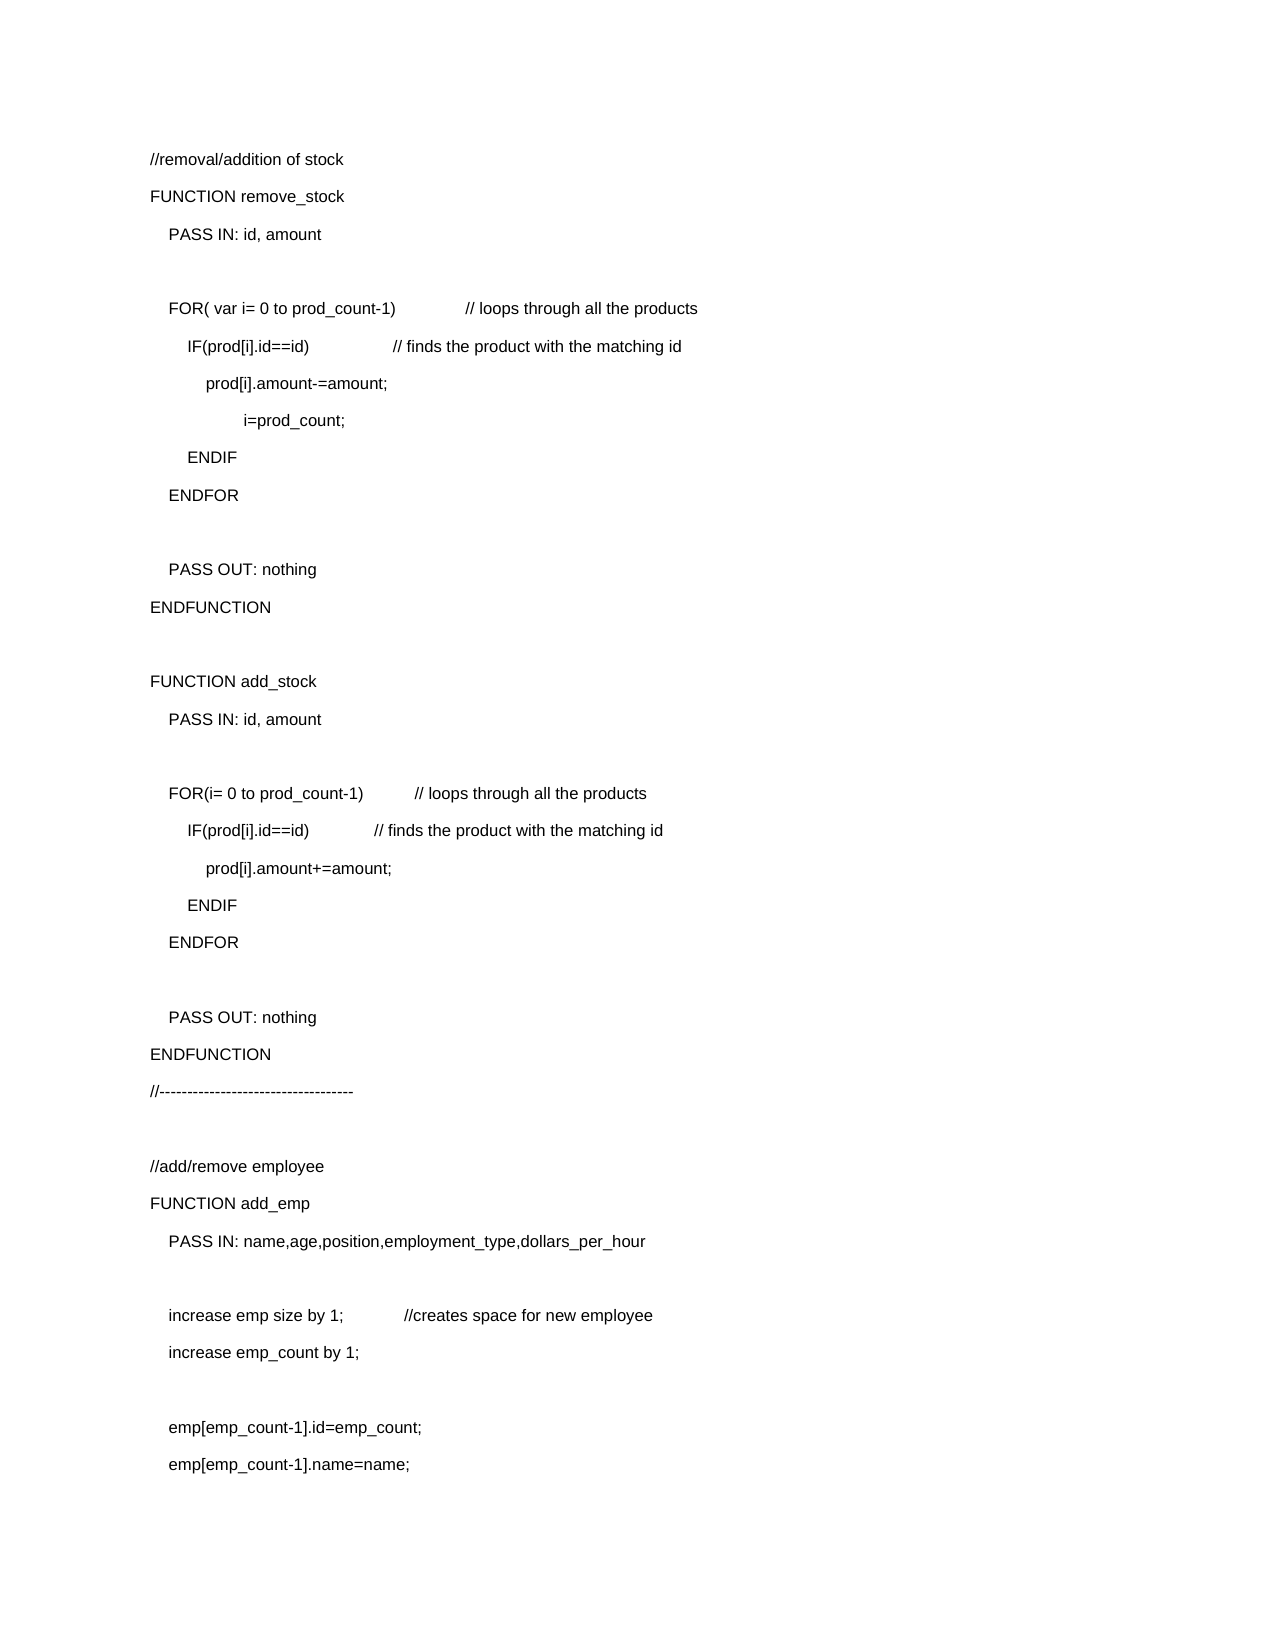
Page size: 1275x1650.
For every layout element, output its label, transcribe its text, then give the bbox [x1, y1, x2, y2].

text FOR(i= 0 to prod_count-1) // loops through all the products [150, 784, 1125, 803]
text FUNCTION add_stock [150, 672, 1125, 691]
text prod[i].amount+=amount; [150, 858, 1125, 878]
text PASS OUT: nothing [150, 560, 1125, 579]
text ENDFOR [150, 933, 1125, 952]
text increase emp size by 1; //creates space for new employee [150, 1306, 1125, 1325]
text prod[i].amount-=amount; [150, 374, 1125, 393]
text IF(prod[i].id==id) // finds the product with the matching id [150, 336, 1125, 356]
text ENDIF [150, 896, 1125, 915]
text //----------------------------------- [150, 1082, 1125, 1101]
text increase emp_count by 1; [150, 1343, 1125, 1362]
text PASS IN: name,age,position,employment_type,dollars_per_hour [150, 1231, 1125, 1251]
text PASS IN: id, amount [150, 709, 1125, 728]
text emp[emp_count-1].name=name; [150, 1455, 1125, 1474]
text ENDFOR [150, 486, 1125, 505]
text FOR( var i= 0 to prod_count-1) // loops through all the products [150, 299, 1125, 318]
text IF(prod[i].id==id) // finds the product with the matching id [150, 821, 1125, 840]
text FUNCTION add_emp [150, 1194, 1125, 1213]
text PASS IN: id, amount [150, 224, 1125, 244]
text PASS OUT: nothing [150, 1008, 1125, 1027]
text ENDFUNCTION [150, 597, 1125, 617]
text emp[emp_count-1].id=emp_count; [150, 1418, 1125, 1437]
text //removal/addition of stock [150, 150, 1125, 169]
text FUNCTION remove_stock [150, 187, 1125, 206]
text //add/remove employee [150, 1157, 1125, 1176]
text ENDIF [150, 448, 1125, 467]
text ENDFUNCTION [150, 1045, 1125, 1064]
text i=prod_count; [150, 411, 1125, 430]
